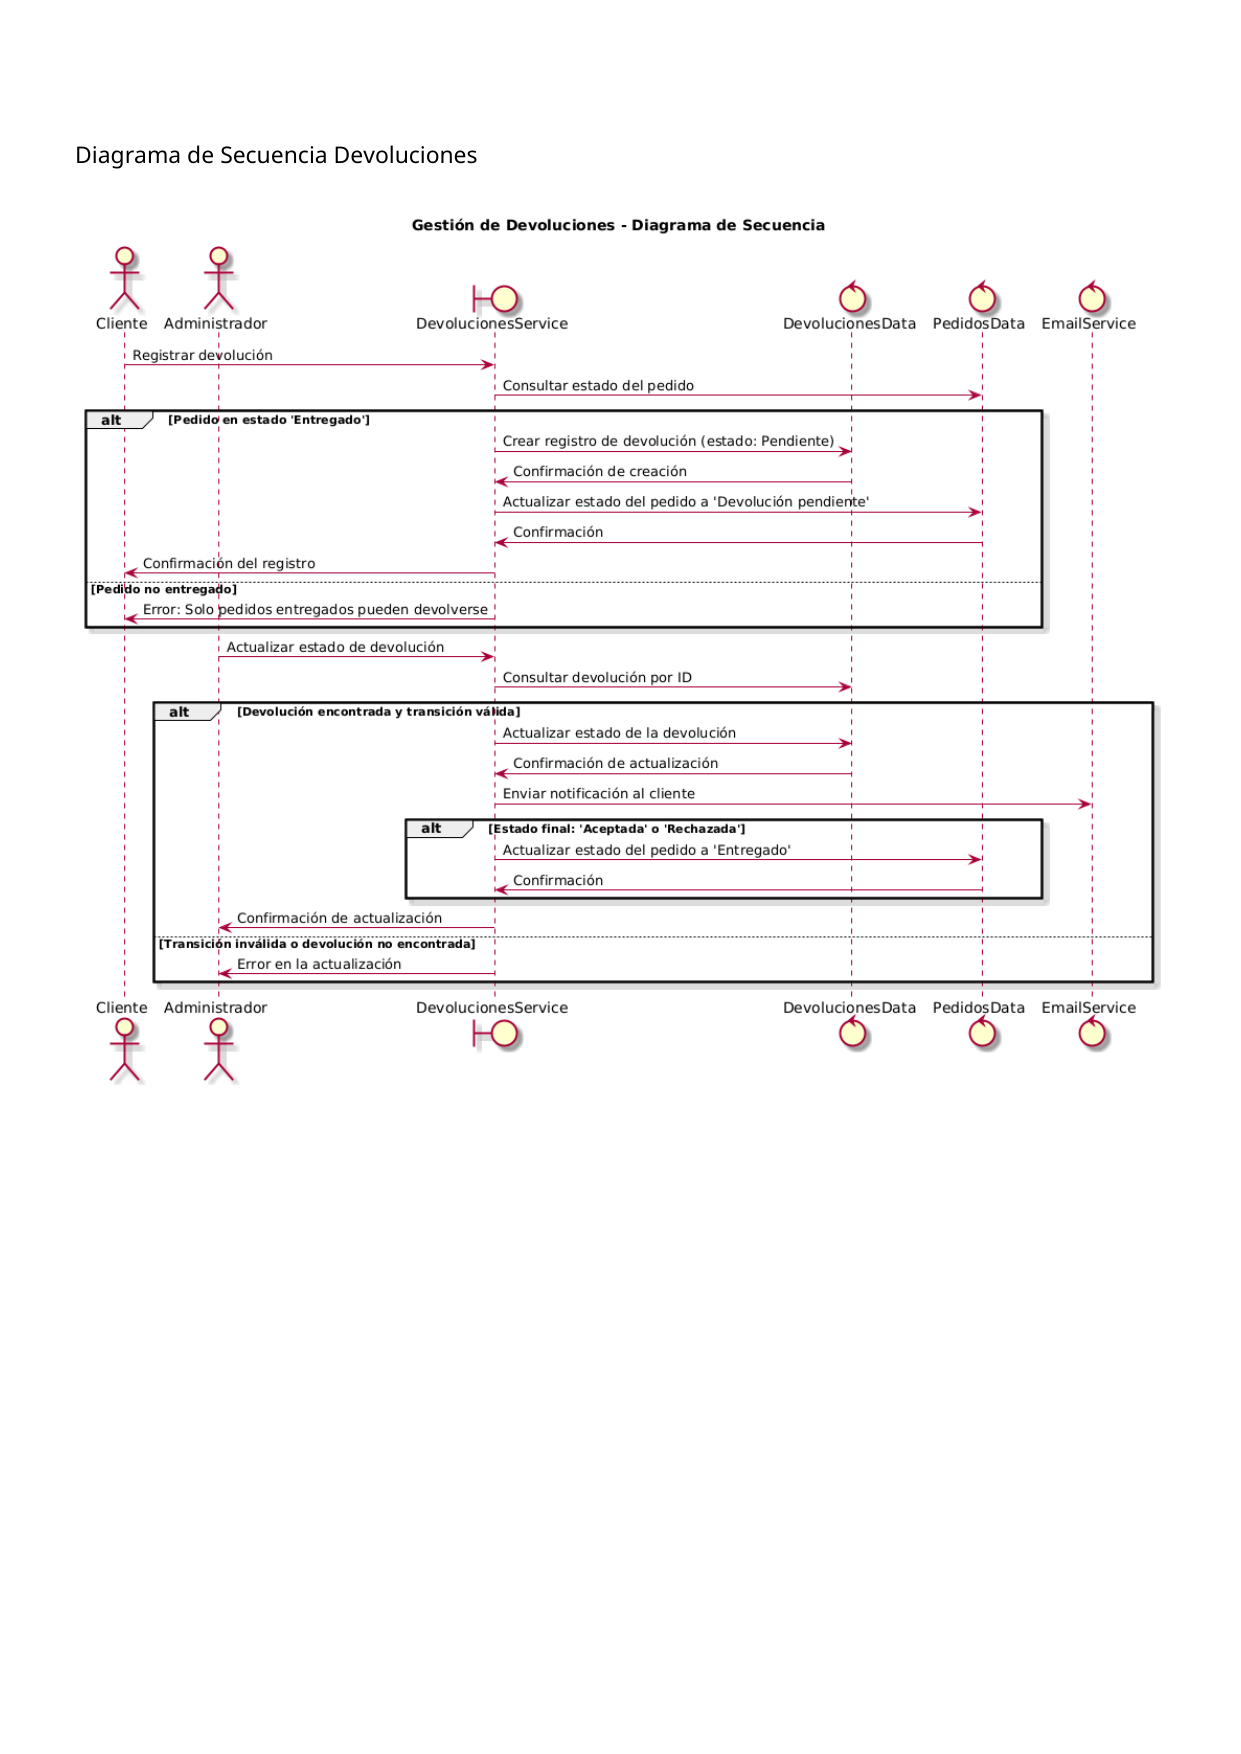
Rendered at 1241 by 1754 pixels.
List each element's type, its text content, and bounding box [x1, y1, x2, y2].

picture [75, 202, 1166, 1085]
text Diagrama de Secuencia Devoluciones [75, 138, 1165, 170]
